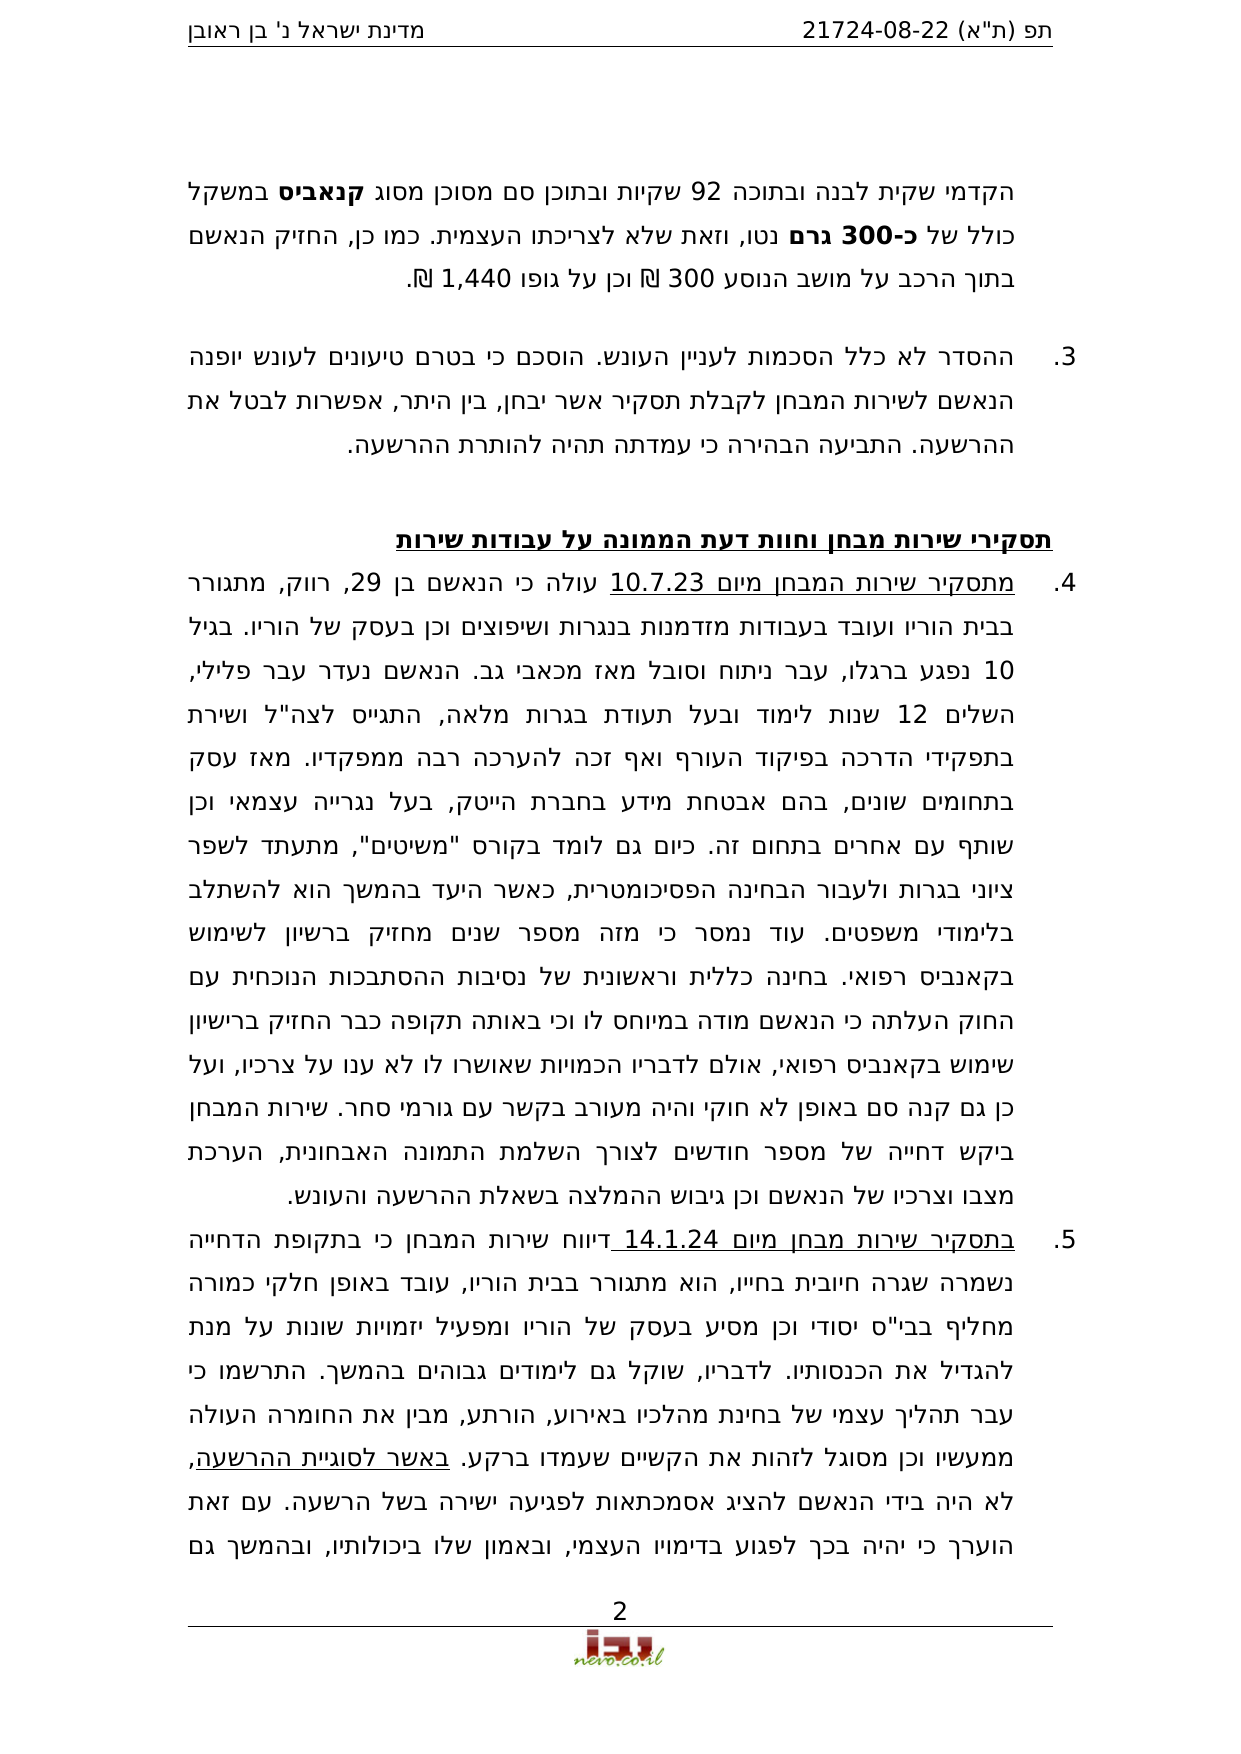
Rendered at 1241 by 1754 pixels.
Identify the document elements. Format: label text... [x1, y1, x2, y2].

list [187, 177, 1053, 294]
list מתסקיר שירות המבחן מיום 10.7.23 עולה כי הנאשם בן 29, רווק, מתגורר בבית הוריו ועובד בעבודות מזדמנות בנגרות ושיפוצים וכן בעסק של הוריו. בגיל 10 נפגע ברגלו, עבר ניתוח וסובל מאז מכאבי גב. הנאשם נעדר עבר פלילי, השלים 12 שנות לימוד ובעל תעודת בגרות מלאה, התגייס לצה"ל ושירת בתפקידי הדרכה בפיקוד העורף ואף זכה להערכה רבה ממפקדיו. מאז עסק בתחומים שונים, בהם אבטחת מידע בחברת הייטק, בעל נגרייה עצמאי וכן שותף עם אחרים בתחום זה. כיום גם לומד בקורס "משיטים", מתעתד לשפר ציוני בגרות ולעבור הבחינה הפסיכומטרית, כאשר היעד בהמשך הוא להשתלב בלימודי משפטים. עוד נמסר כי מזה מספר שנים מחזיק ברשיון לשימוש בקאנביס רפואי. בחינה כללית וראשונית של נסיבות ההסתבכות הנוכחית עם החוק העלתה כי הנאשם מודה במיוחס לו וכי באותה תקופה כבר החזיק ברישיון שימוש בקאנביס רפואי, אולם לדבריו הכמויות שאושרו לו לא ענו על צרכיו, ועל כן גם קנה סם באופן לא חוקי והיה מעורב בקשר עם גורמי סחר. שירות המבחן ביקש דחייה של מספר חודשים לצורך השלמת התמונה האבחונית, הערכת מצבו וצרכיו של הנאשם וכן גיבוש ההמלצה בשאלת ההרשעה והעונש. [187, 568, 1053, 1210]
text תסקירי שירות מבחן וחוות דעת הממונה על עבודות שירות [187, 525, 1053, 554]
picture [574, 1629, 666, 1667]
list ההסדר לא כלל הסכמות לעניין העונש. הוסכם כי בטרם טיעונים לעונש יופנה הנאשם לשירות המבחן לקבלת תסקיר אשר יבחן, בין היתר, אפשרות לבטל את ההרשעה. התביעה הבהירה כי עמדתה תהיה להותרת ההרשעה. [187, 342, 1053, 459]
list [187, 1225, 1053, 1560]
